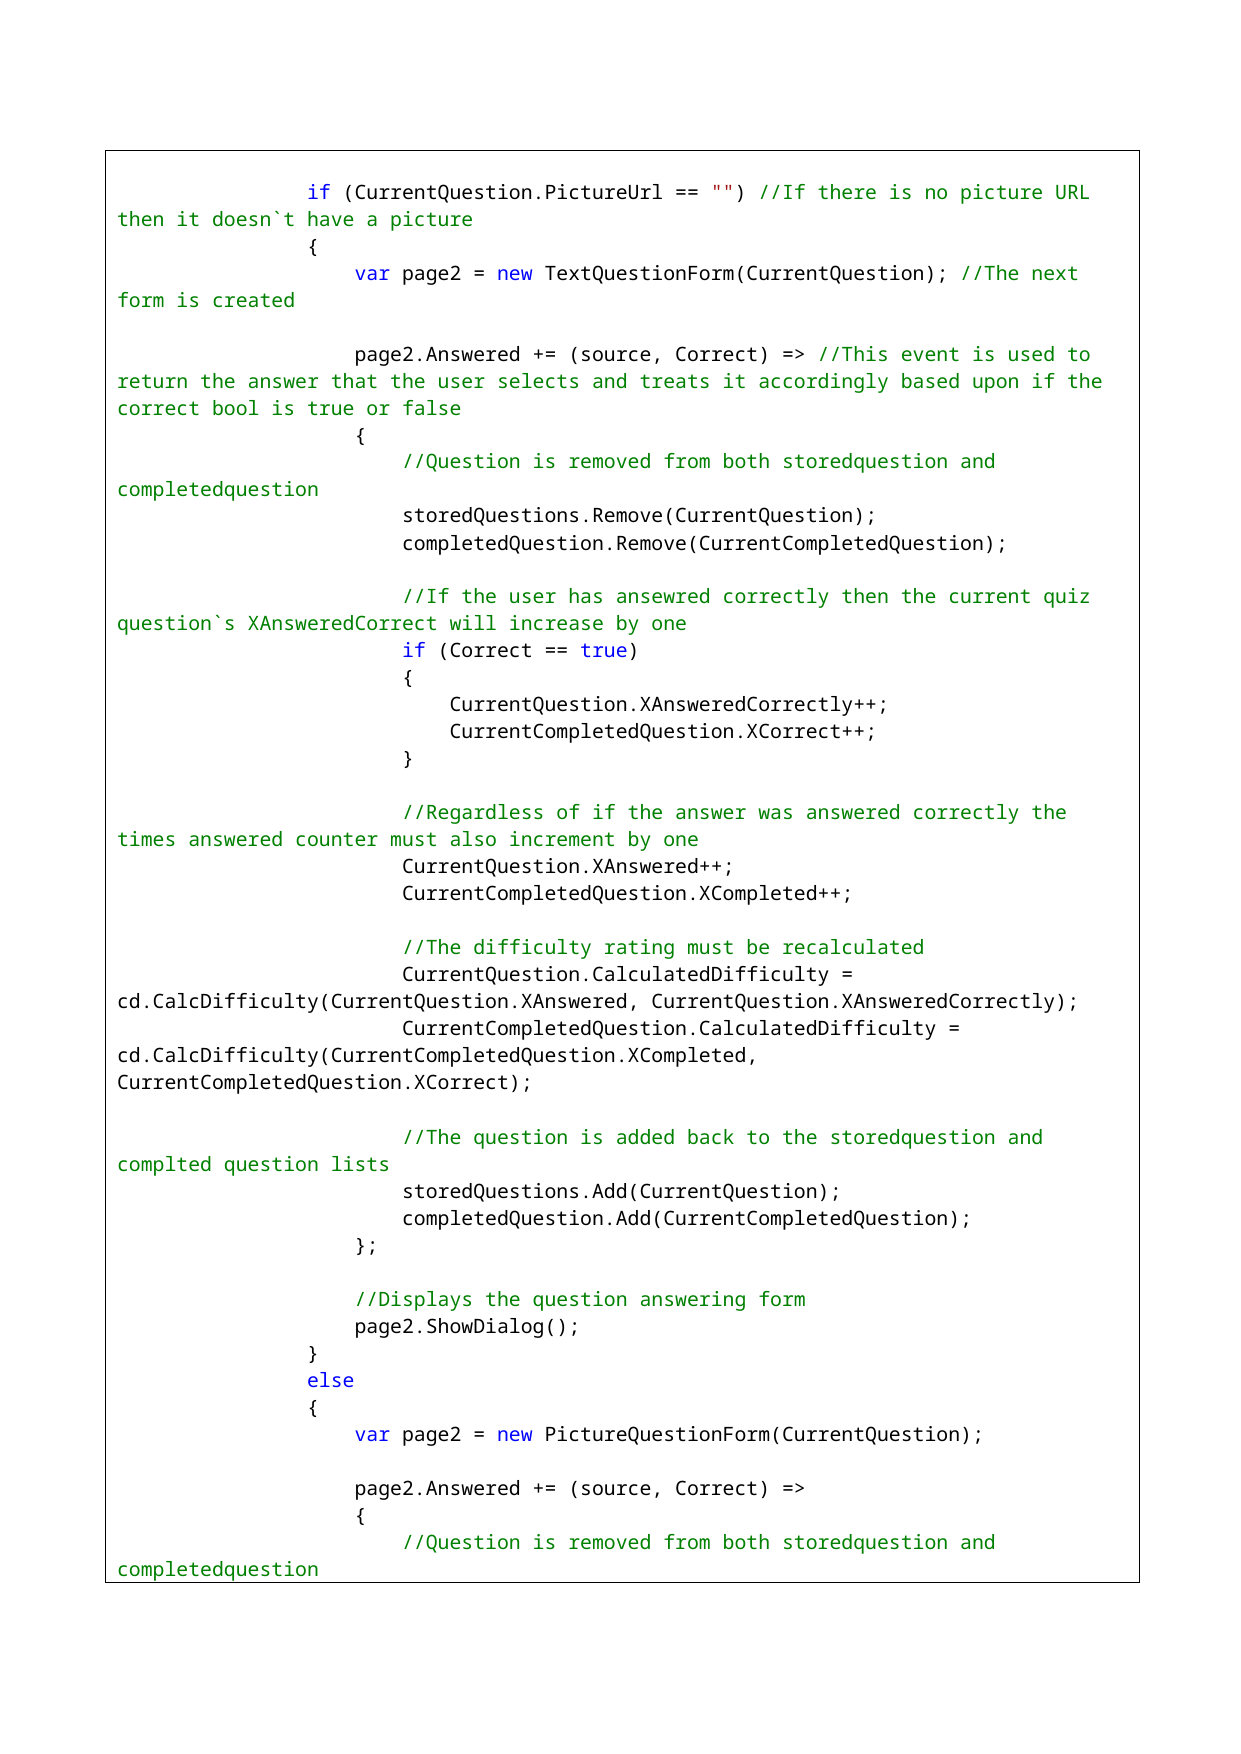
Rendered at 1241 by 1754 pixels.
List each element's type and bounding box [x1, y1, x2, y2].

table_cell [106, 151, 1139, 1582]
